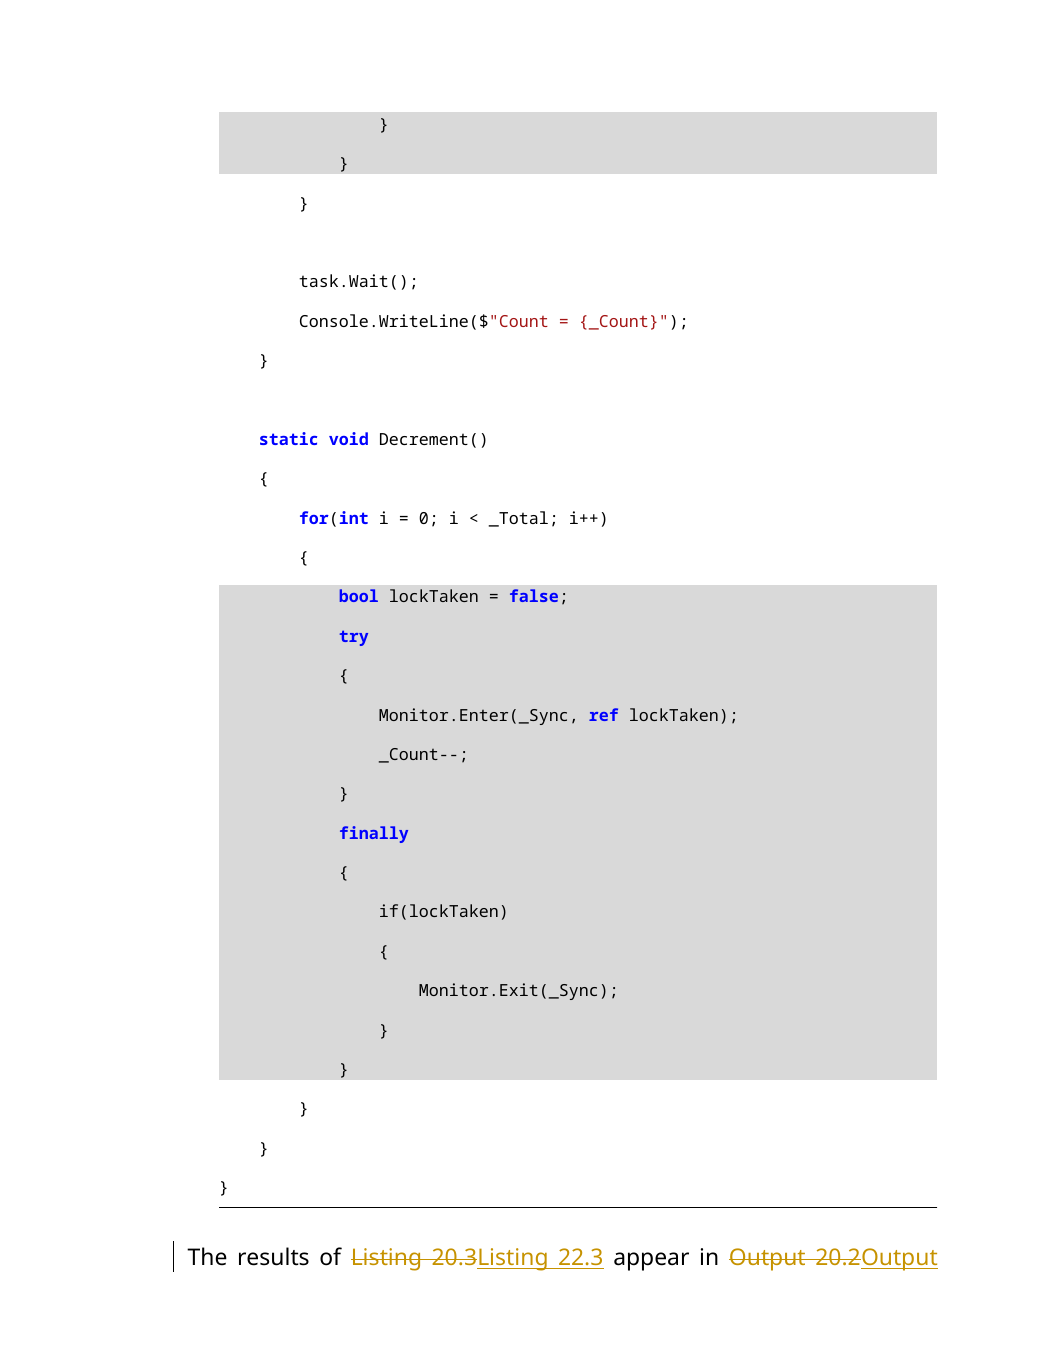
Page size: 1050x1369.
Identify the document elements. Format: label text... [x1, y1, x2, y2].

text } [219, 1018, 937, 1041]
text Console.WriteLine($"Count = {_Count}"); [219, 309, 937, 332]
text Monitor.Enter(_Sync, ref lockTaken); [219, 703, 937, 726]
text finally [219, 821, 937, 844]
text { [219, 467, 937, 489]
text } [219, 152, 937, 174]
text task.Wait(); [219, 270, 937, 293]
text Monitor.Exit(_Sync); [219, 979, 937, 1001]
text static void Decrement() [219, 427, 937, 450]
text bool lockTaken = false; [219, 585, 937, 608]
text _Count--; [219, 742, 937, 765]
text } [219, 782, 937, 804]
text { [219, 546, 937, 568]
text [187, 1241, 937, 1272]
text } [219, 349, 937, 371]
text } [219, 1057, 937, 1080]
text { [219, 664, 937, 686]
text { [219, 861, 937, 883]
text if(lockTaken) [219, 900, 937, 923]
text } [219, 112, 937, 135]
text { [219, 939, 937, 962]
text } [219, 1176, 937, 1207]
text try [219, 624, 937, 647]
text for(int i = 0; i < _Total; i++) [219, 506, 937, 529]
text } [219, 1136, 937, 1159]
text } [219, 1097, 937, 1119]
text } [219, 191, 937, 214]
